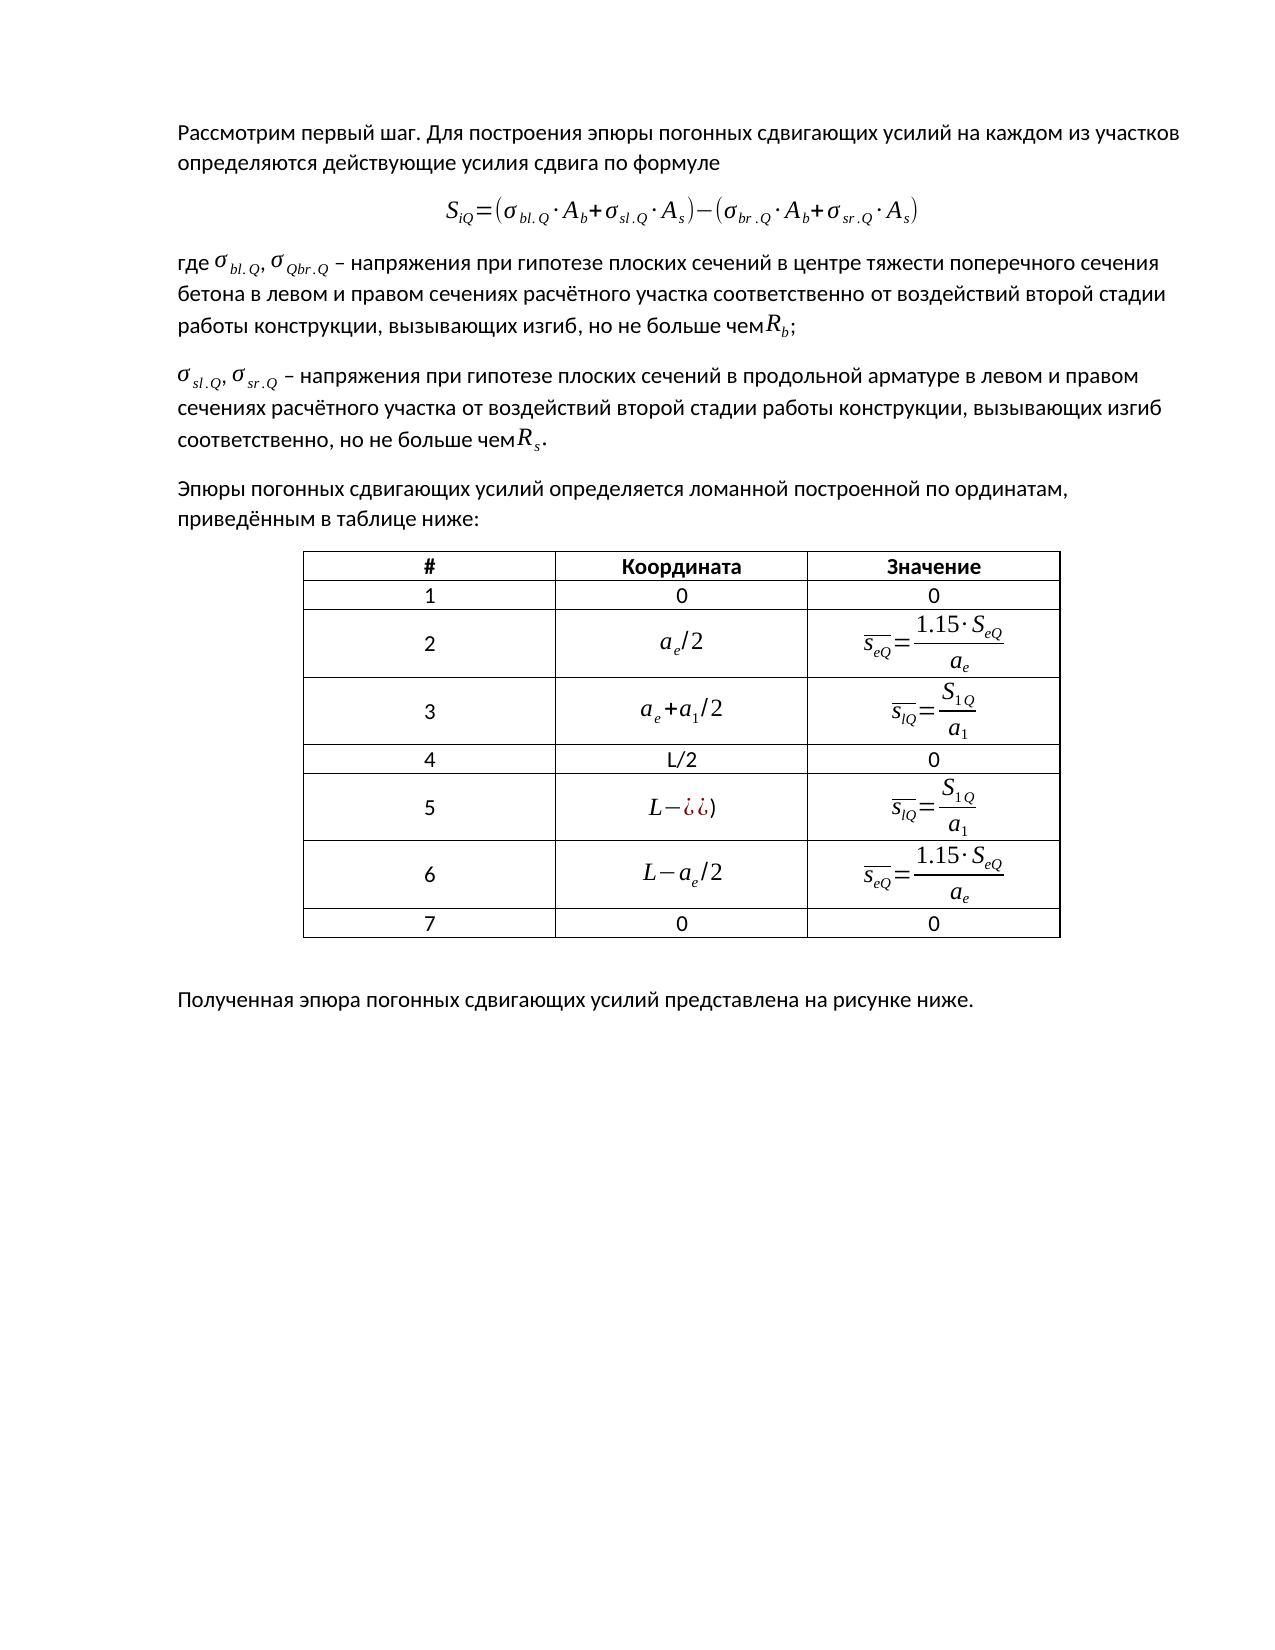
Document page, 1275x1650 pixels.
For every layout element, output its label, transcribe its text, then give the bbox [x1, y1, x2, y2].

table_cell ) [556, 774, 807, 840]
table_header # [304, 552, 555, 580]
table_cell 4 [304, 745, 555, 773]
text , – напряжения при гипотезе плоских сечений в продольной арматуре в левом и правом сечениях расчётного участка от воздействий второй стадии работы конструкции, вызывающих изгиб соответственно, но не больше чем [177, 360, 1186, 455]
table_cell [556, 841, 807, 908]
table_cell 0 [808, 745, 1059, 773]
table_header Координата [556, 552, 807, 580]
table_cell [808, 610, 1059, 677]
table_cell 5 [304, 774, 555, 840]
table_cell 0 [808, 581, 1059, 609]
table_cell 0 [556, 581, 807, 609]
table_cell 6 [304, 841, 555, 908]
table_cell 1 [304, 581, 555, 609]
table_cell [808, 774, 1059, 840]
table_cell [556, 610, 807, 677]
table_header Значение [808, 552, 1059, 580]
text Эпюры погонных сдвигающих усилий определяется ломанной построенной по ординатам, приведённым в таблице ниже: [177, 474, 1186, 532]
table_cell 3 [304, 678, 555, 744]
table_cell 7 [304, 909, 555, 937]
table_cell L/2 [556, 745, 807, 773]
text Рассмотрим первый шаг. Для построения эпюры погонных сдвигающих усилий на каждом из участков определяются действующие усилия сдвига по формуле [177, 118, 1186, 176]
text Полученная эпюра погонных сдвигающих усилий представлена на рисунке ниже. [177, 985, 1186, 1013]
table_cell 2 [304, 610, 555, 677]
table_cell 0 [556, 909, 807, 937]
table_cell [556, 678, 807, 744]
table_cell [808, 841, 1059, 908]
table_cell 0 [808, 909, 1059, 937]
text где , – напряжения при гипотезе плоских сечений в центре тяжести поперечного сечения бетона в левом и правом сечениях расчётного участка соответственно от воздействий второй стадии работы конструкции, вызывающих изгиб, но не больше чем; [177, 246, 1186, 341]
table_cell [808, 678, 1059, 744]
